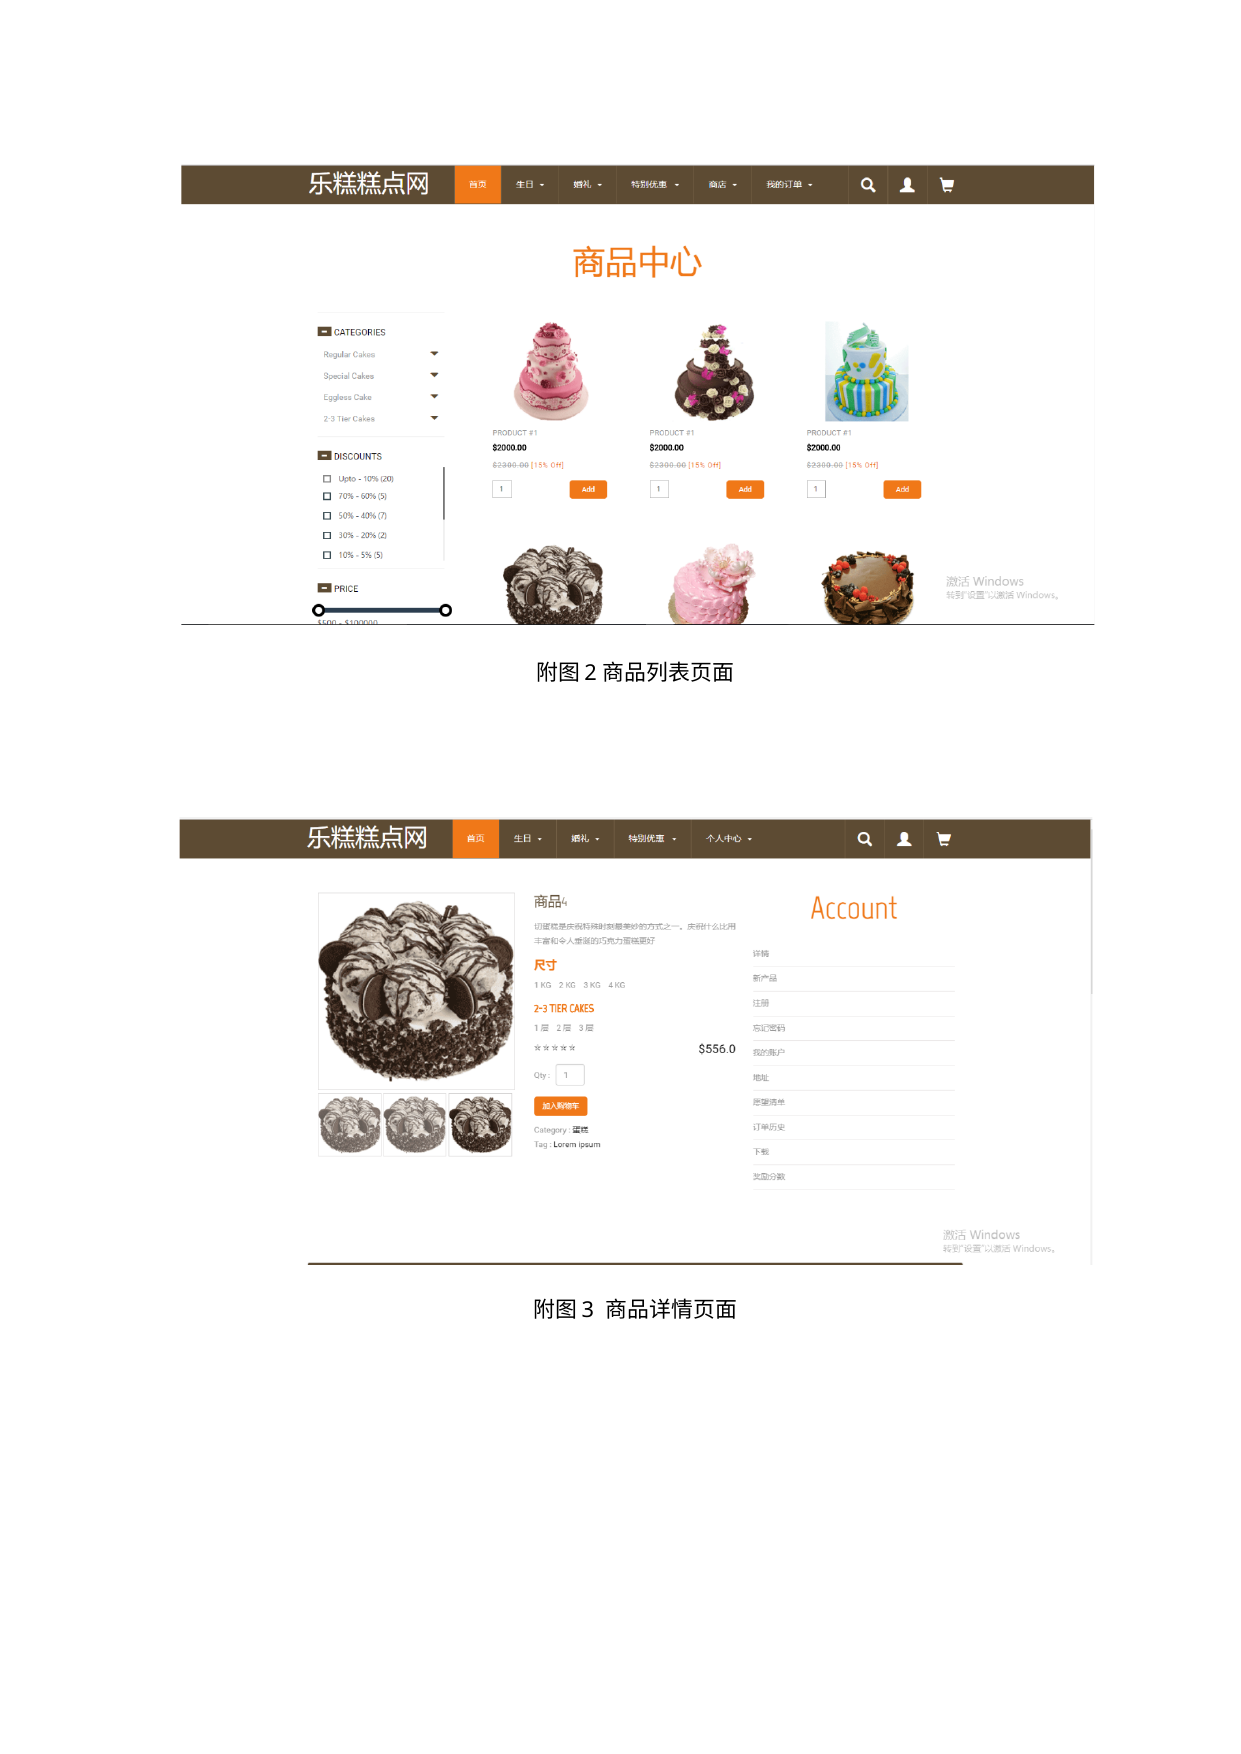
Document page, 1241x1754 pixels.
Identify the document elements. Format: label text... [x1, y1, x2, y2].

picture [179, 817, 1093, 1265]
picture [181, 164, 1095, 625]
